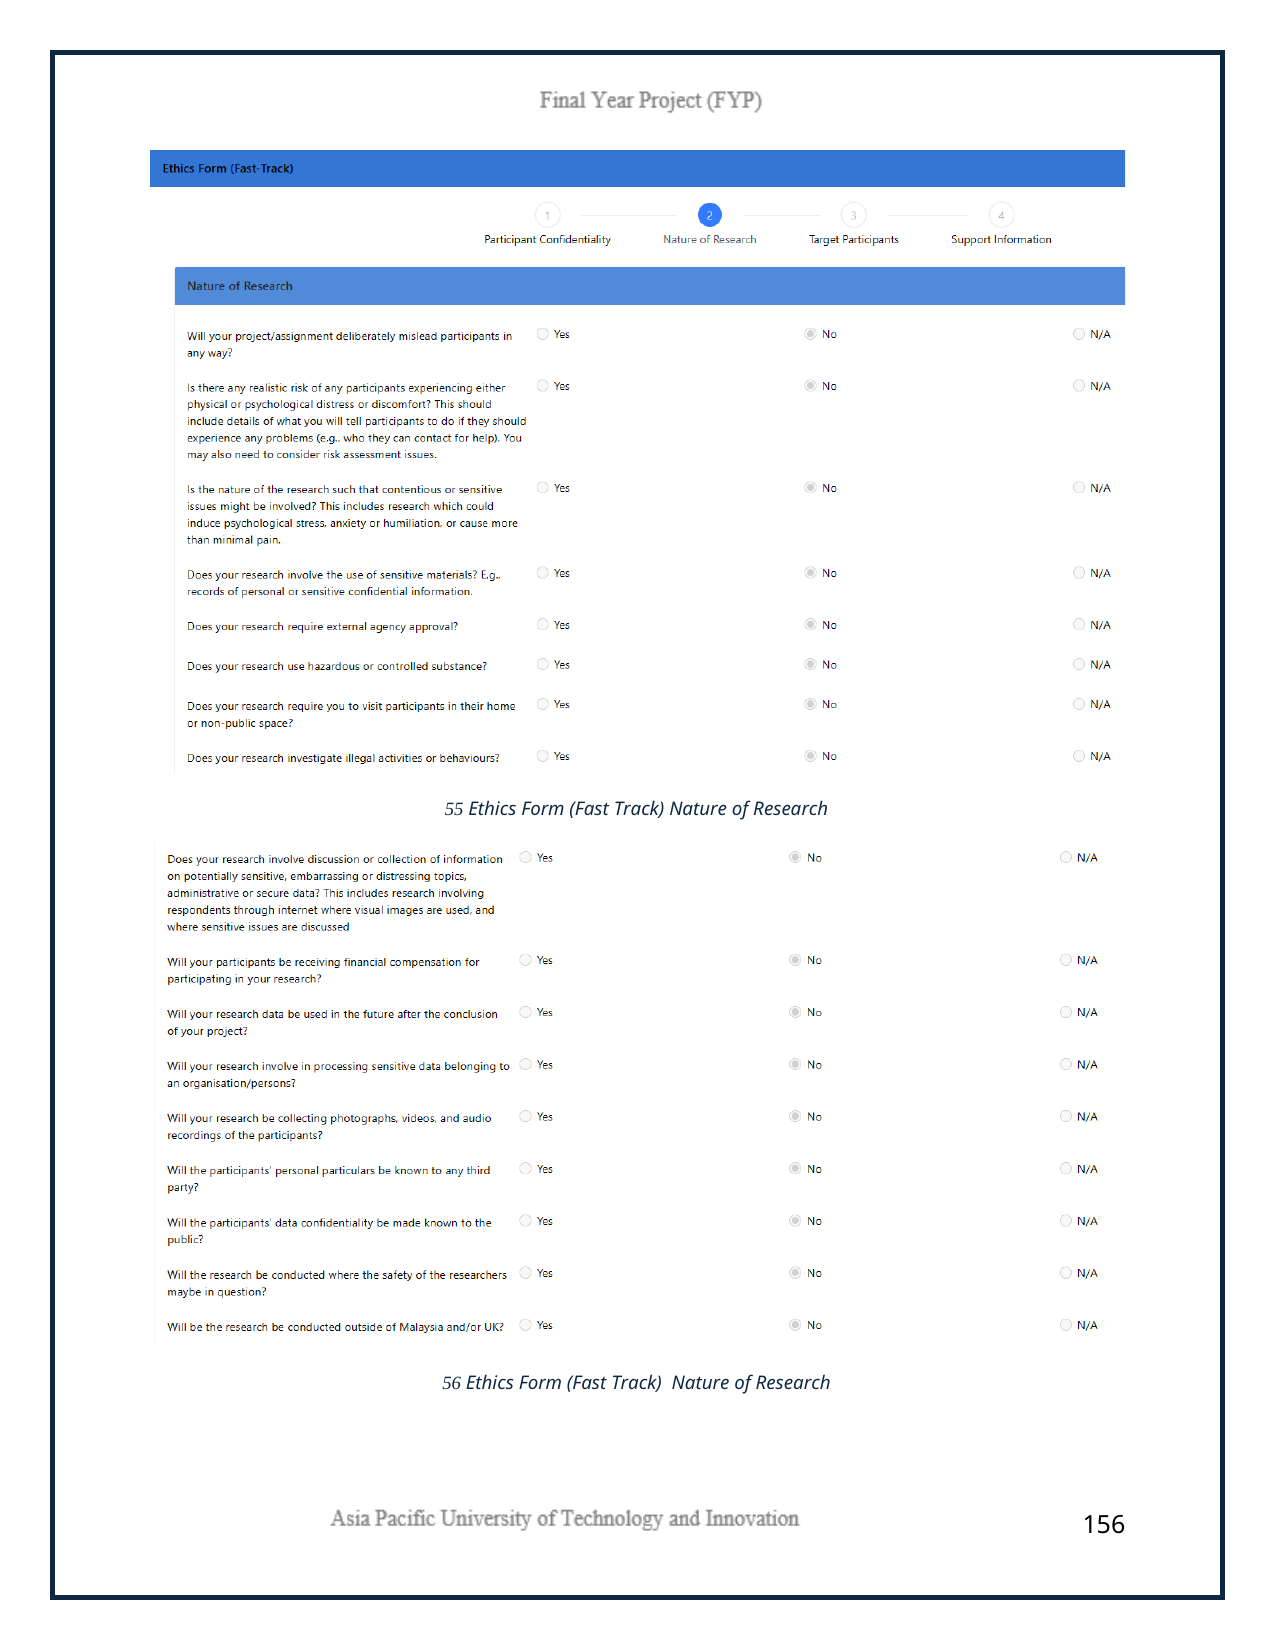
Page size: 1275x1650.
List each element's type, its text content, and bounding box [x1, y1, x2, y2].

picture [528, 75, 773, 121]
picture [150, 841, 1125, 1348]
text 55 Ethics Form (Fast Track) ‎Nature of Research [150, 795, 1125, 821]
picture [326, 1499, 810, 1534]
text 56 Ethics Form (Fast Track) ‎ Nature of Research [150, 1369, 1125, 1395]
picture [150, 150, 1125, 774]
